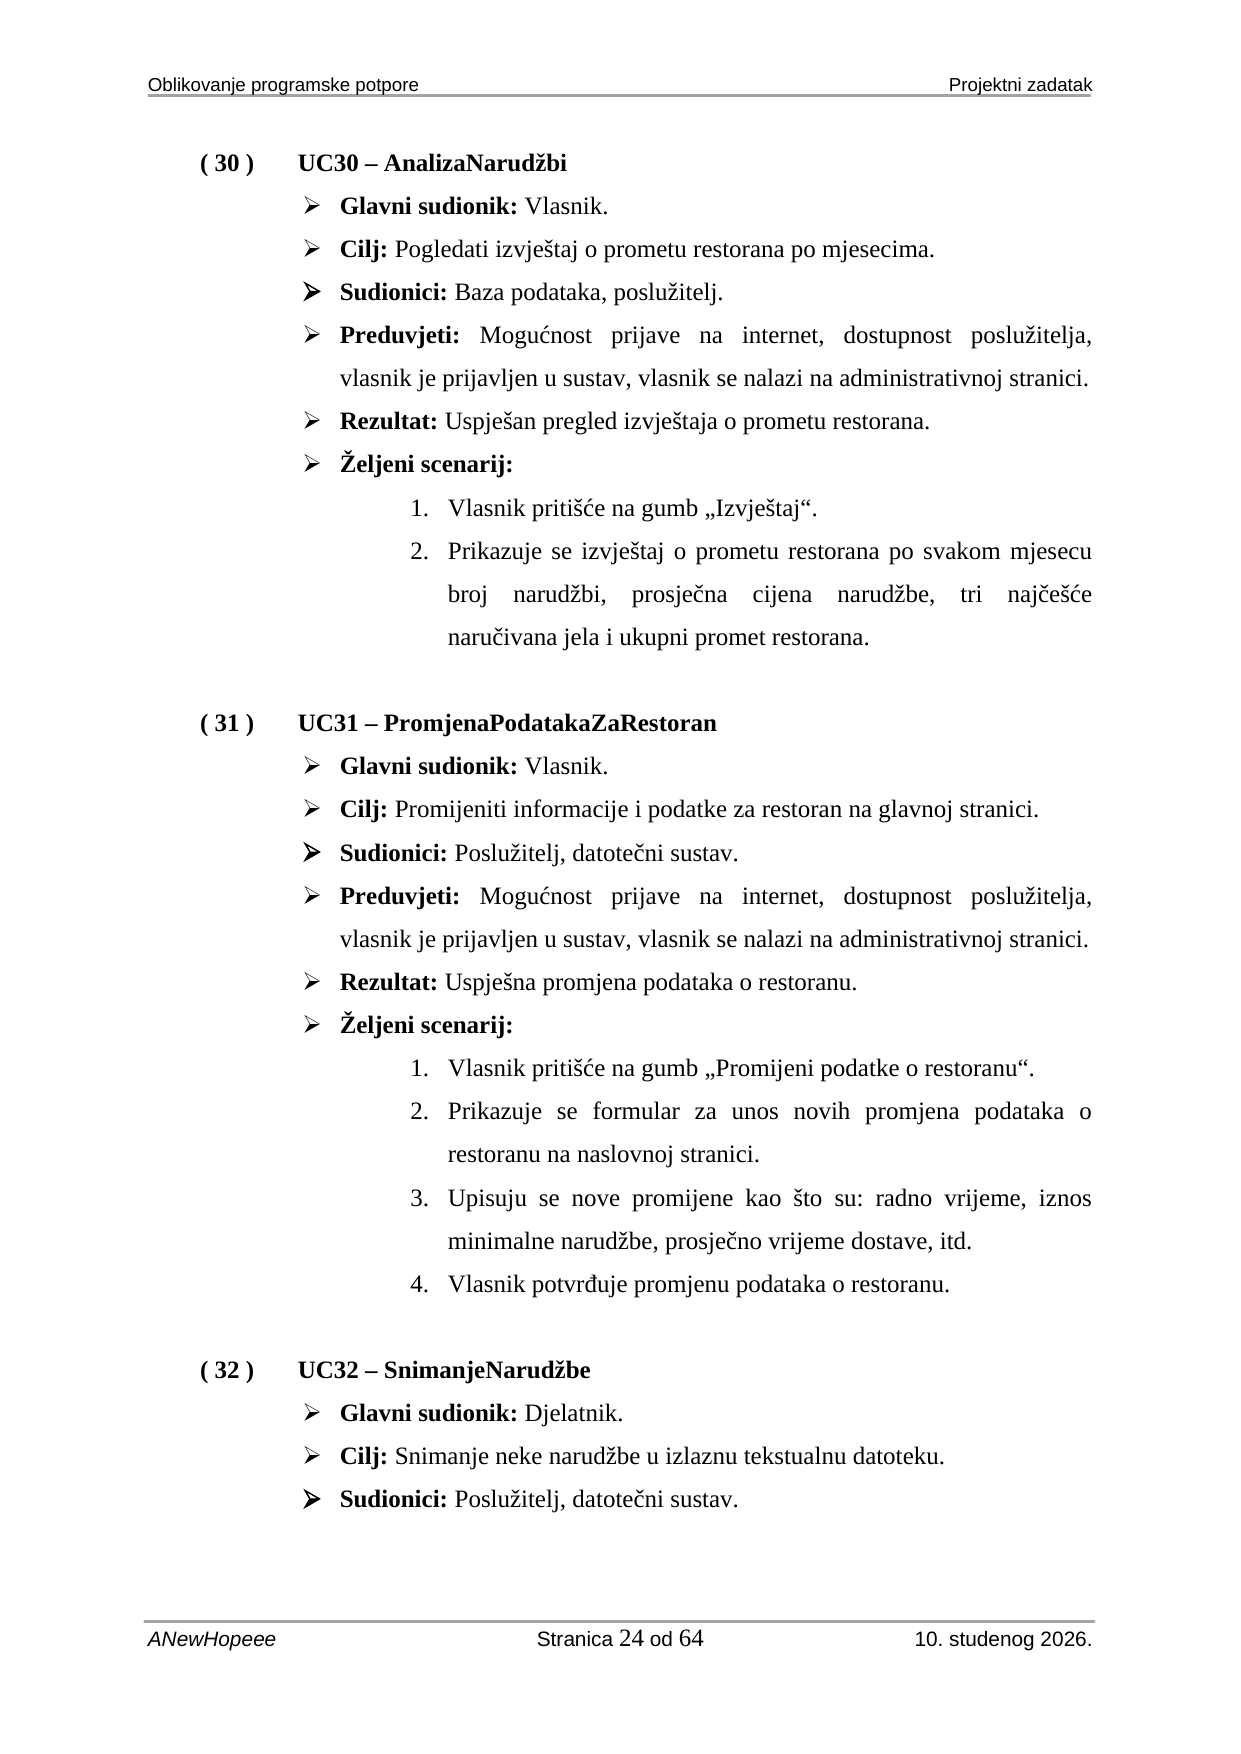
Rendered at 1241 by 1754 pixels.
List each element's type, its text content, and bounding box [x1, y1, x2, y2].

list Rezultat: Uspješna promjena podataka o restoranu. [302, 967, 1093, 996]
list Sudionici: Poslužitelj, datotečni sustav. [302, 838, 1093, 866]
list Cilj: Pogledati izvještaj o prometu restorana po mjesecima. [302, 234, 1093, 263]
list Cilj: Snimanje neke narudžbe u izlaznu tekstualnu datoteku. [302, 1441, 1093, 1470]
list Prikazuje se izvještaj o prometu restorana po svakom mjesecu broj narudžbi, prosječna cijena narudžbe, tri najčešće naručivana jela i ukupni promet restorana. [410, 536, 1093, 651]
list UC32 – SnimanjeNarudžbe [260, 1355, 1093, 1384]
list Preduvjeti: Mogućnost prijave na internet, dostupnost poslužitelja, vlasnik je prijavljen u sustav, vlasnik se nalazi na administrativnoj stranici. [302, 881, 1093, 953]
list Cilj: Promijeniti informacije i podatke za restoran na glavnoj stranici. [302, 794, 1093, 823]
list Željeni scenarij: [302, 449, 1093, 478]
list UC31 – PromjenaPodatakaZaRestoran [260, 708, 1093, 737]
list Vlasnik pritišće na gumb „Promijeni podatke o restoranu“. [410, 1053, 1093, 1082]
list Sudionici: Baza podataka, poslužitelj. [302, 277, 1093, 306]
list Preduvjeti: Mogućnost prijave na internet, dostupnost poslužitelja, vlasnik je prijavljen u sustav, vlasnik se nalazi na administrativnoj stranici. [302, 320, 1093, 392]
list Upisuju se nove promijene kao što su: radno vrijeme, iznos minimalne narudžbe, prosječno vrijeme dostave, itd. [410, 1183, 1093, 1254]
list Glavni sudionik: Vlasnik. [302, 191, 1093, 219]
list Sudionici: Poslužitelj, datotečni sustav. [302, 1484, 1093, 1513]
list Prikazuje se formular za unos novih promjena podataka o restoranu na naslovnoj stranici. [410, 1096, 1093, 1168]
list Glavni sudionik: Djelatnik. [302, 1398, 1093, 1427]
list Željeni scenarij: [302, 1010, 1093, 1039]
list Vlasnik potvrđuje promjenu podataka o restoranu. [410, 1269, 1093, 1298]
list UC30 – AnalizaNarudžbi [260, 148, 1093, 176]
list Glavni sudionik: Vlasnik. [302, 751, 1093, 780]
list Vlasnik pritišće na gumb „Izvještaj“. [410, 493, 1093, 521]
list Rezultat: Uspješan pregled izvještaja o prometu restorana. [302, 406, 1093, 435]
